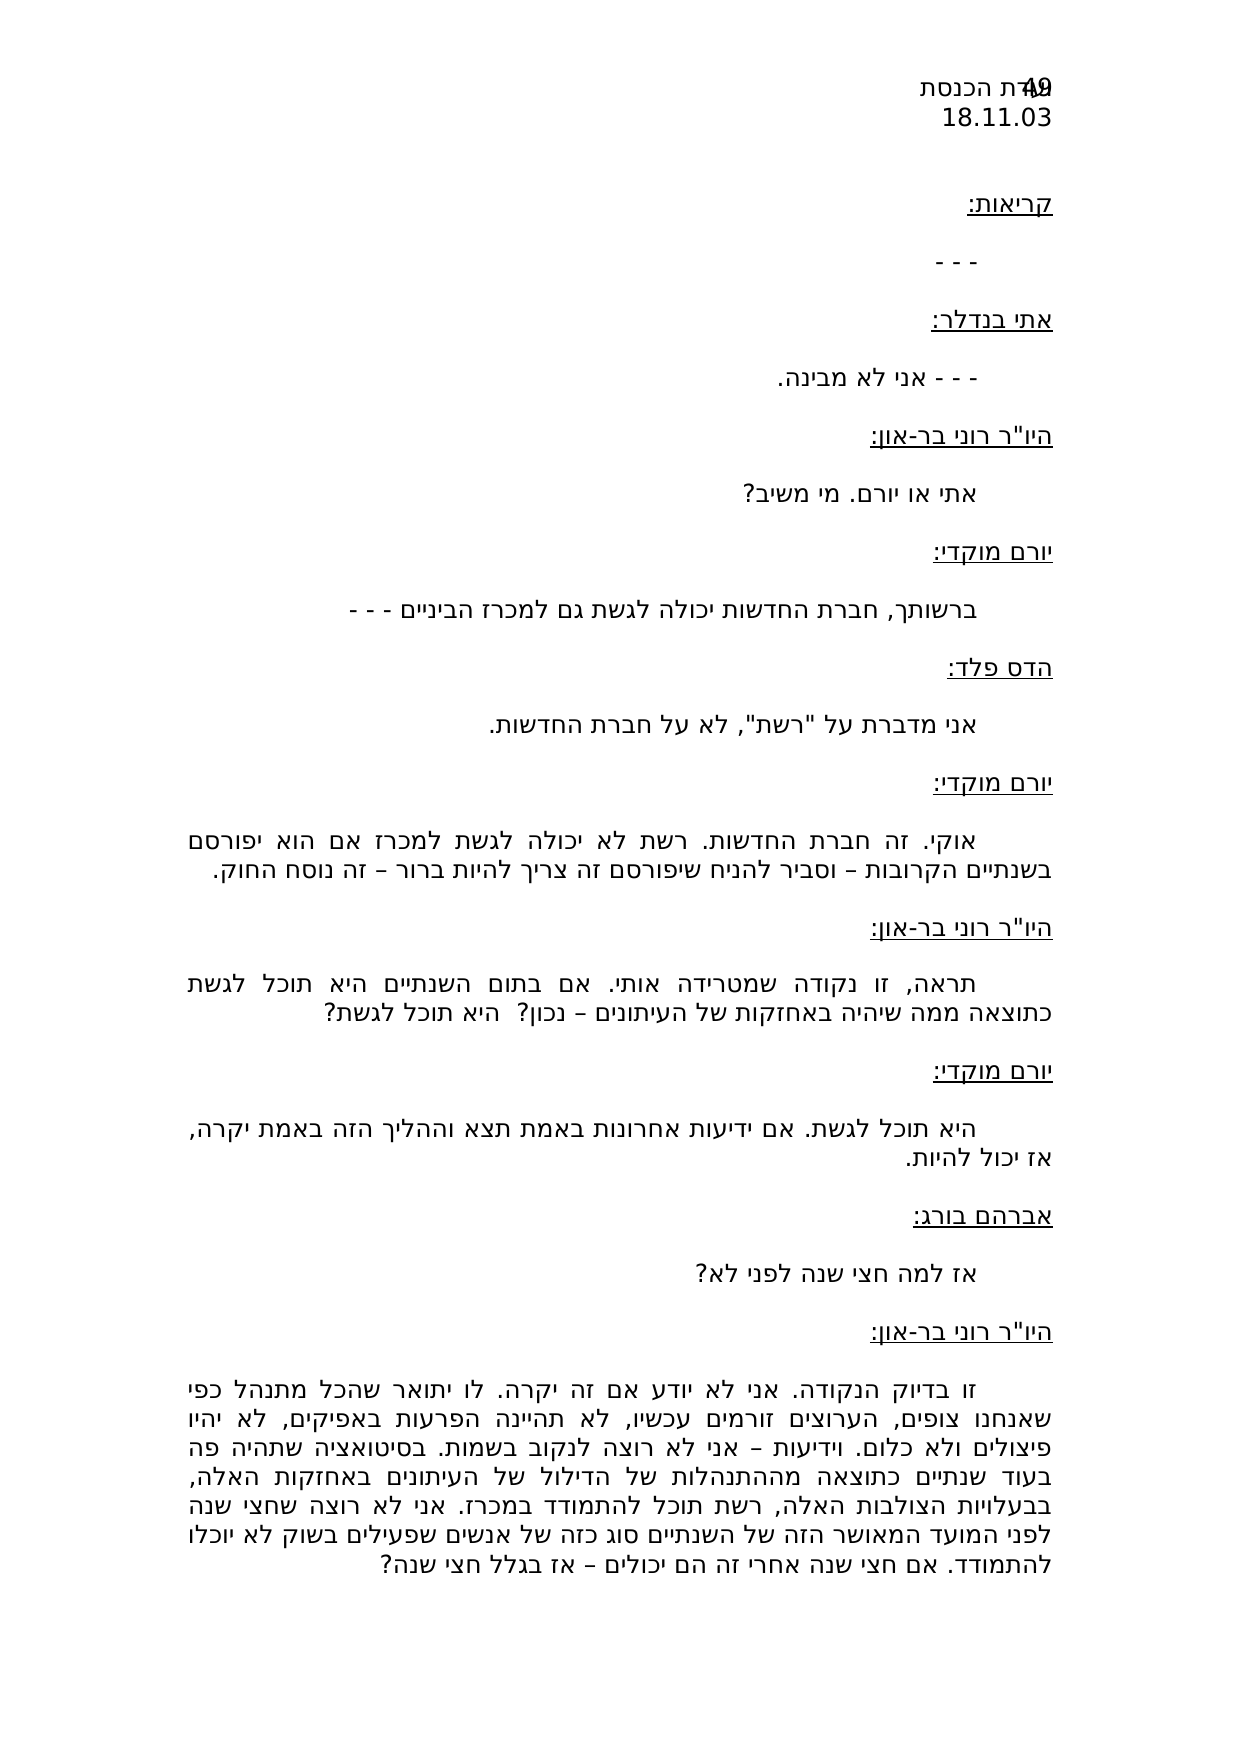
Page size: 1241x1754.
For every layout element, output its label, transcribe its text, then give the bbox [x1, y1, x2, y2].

text אתי או יורם. מי משיב? [187, 479, 1053, 508]
text יורם מוקדי: [187, 768, 1053, 798]
text יורם מוקדי: [187, 1056, 1053, 1085]
text אוקי. זה חברת החדשות. רשת לא יכולה לגשת למכרז אם הוא יפורסם בשנתיים הקרובות – וסביר להניח שיפורסם זה צריך להיות ברור – זה נוסח החוק. [187, 826, 1053, 885]
text אז למה חצי שנה לפני לא? [187, 1259, 1053, 1288]
text - - - אני לא מבינה. [187, 363, 1053, 392]
text אתי בנדלר: [187, 305, 1053, 334]
text היא תוכל לגשת. אם ידיעות אחרונות באמת תצא וההליך הזה באמת יקרה, אז יכול להיות. [187, 1114, 1053, 1172]
text היו"ר רוני בר-און: [187, 1317, 1053, 1346]
text יורם מוקדי: [187, 537, 1053, 566]
text אברהם בורג: [187, 1201, 1053, 1230]
text קריאות: [187, 189, 1053, 218]
text זו בדיוק הנקודה. אני לא יודע אם זה יקרה. לו יתואר שהכל מתנהל כפי שאנחנו צופים, הערוצים זורמים עכשיו, לא תהיינה הפרעות באפיקים, לא יהיו פיצולים ולא כלום. וידיעות – אני לא רוצה לנקוב בשמות. בסיטואציה שתהיה פה בעוד שנתיים כתוצאה מההתנהלות של הדילול של העיתונים באחזקות האלה, בבעלויות הצולבות האלה, רשת תוכל להתמודד במכרז. אני לא רוצה שחצי שנה לפני המועד המאושר הזה של השנתיים סוג כזה של אנשים שפעילים בשוק לא יוכלו להתמודד. אם חצי שנה אחרי זה הם יכולים – אז בגלל חצי שנה? [187, 1375, 1053, 1579]
text אני מדברת על "רשת", לא על חברת החדשות. [187, 711, 1053, 740]
text ברשותך, חברת החדשות יכולה לגשת גם למכרז הביניים - - - [187, 595, 1053, 624]
text תראה, זו נקודה שמטרידה אותי. אם בתום השנתיים היא תוכל לגשת כתוצאה ממה שיהיה באחזקות של העיתונים – נכון? היא תוכל לגשת? [187, 969, 1053, 1027]
text היו"ר רוני בר-און: [187, 421, 1053, 450]
text - - - [187, 247, 1053, 276]
text הדס פלד: [187, 653, 1053, 682]
text היו"ר רוני בר-און: [187, 913, 1053, 943]
